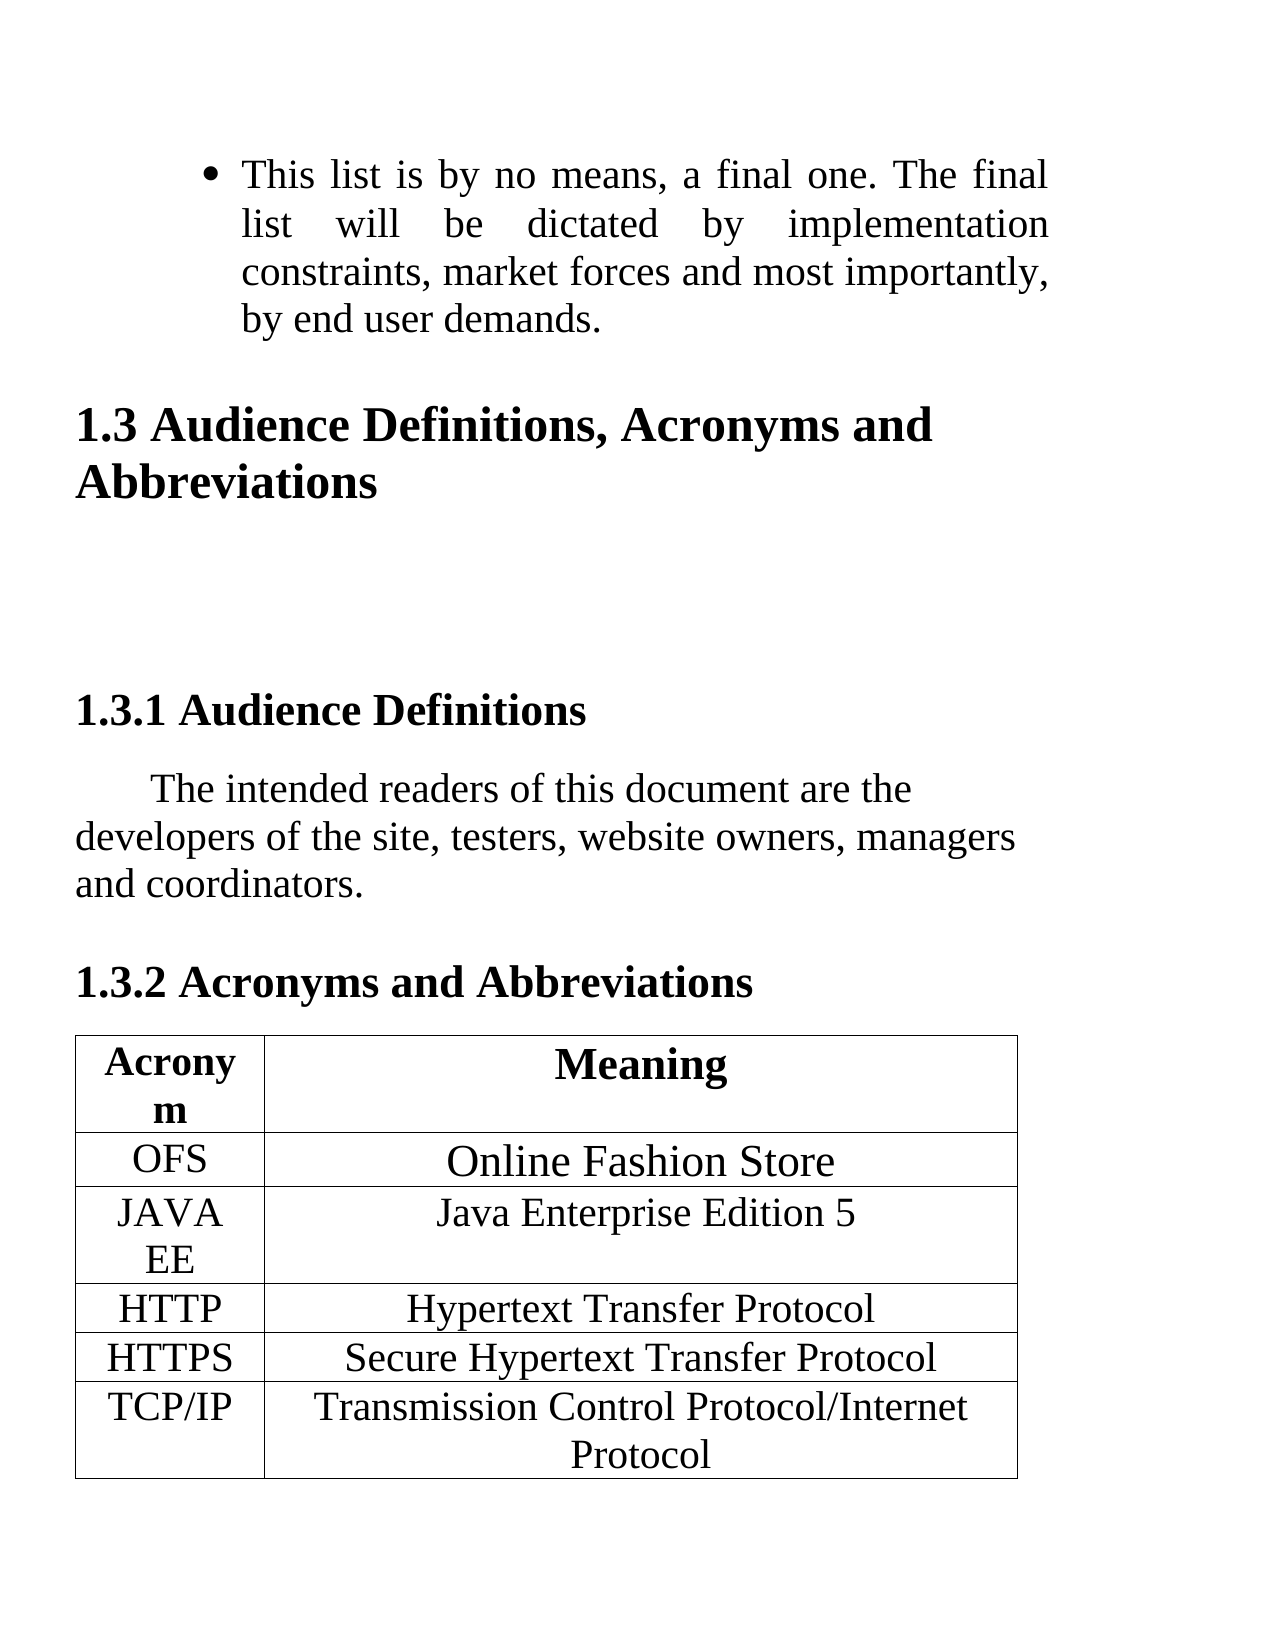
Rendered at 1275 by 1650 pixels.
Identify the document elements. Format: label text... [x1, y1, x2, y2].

text This list is by no means, a final one. The final list will be dictated by implementation constraints, market forces and most importantly, by end user demands. [203, 150, 1050, 342]
text 1.3 Audience Definitions, Acronyms and Abbreviations [75, 395, 1050, 510]
table_cell Transmission Control Protocol/Internet Protocol [265, 1382, 1017, 1478]
table_header Acronym [76, 1036, 264, 1132]
table_cell Java Enterprise Edition 5 [265, 1187, 1017, 1283]
table_cell Hypertext Transfer Protocol [265, 1284, 1017, 1332]
table_cell JAVA EE [76, 1187, 264, 1283]
text The intended readers of this document are the developers of the site, testers, website owners, managers and coordinators. [75, 763, 1050, 907]
table_cell TCP/IP [76, 1382, 264, 1478]
table_cell Online Fashion Store [265, 1133, 1017, 1186]
table_cell HTTPS [76, 1333, 264, 1381]
table_header Meaning [265, 1036, 1017, 1132]
table_cell HTTP [76, 1284, 264, 1332]
text 1.3.2 Acronyms and Abbreviations [75, 955, 1050, 1007]
table_cell OFS [76, 1133, 264, 1186]
table_cell Secure Hypertext Transfer Protocol [265, 1333, 1017, 1381]
text 1.3.1 Audience Definitions [75, 682, 1050, 735]
